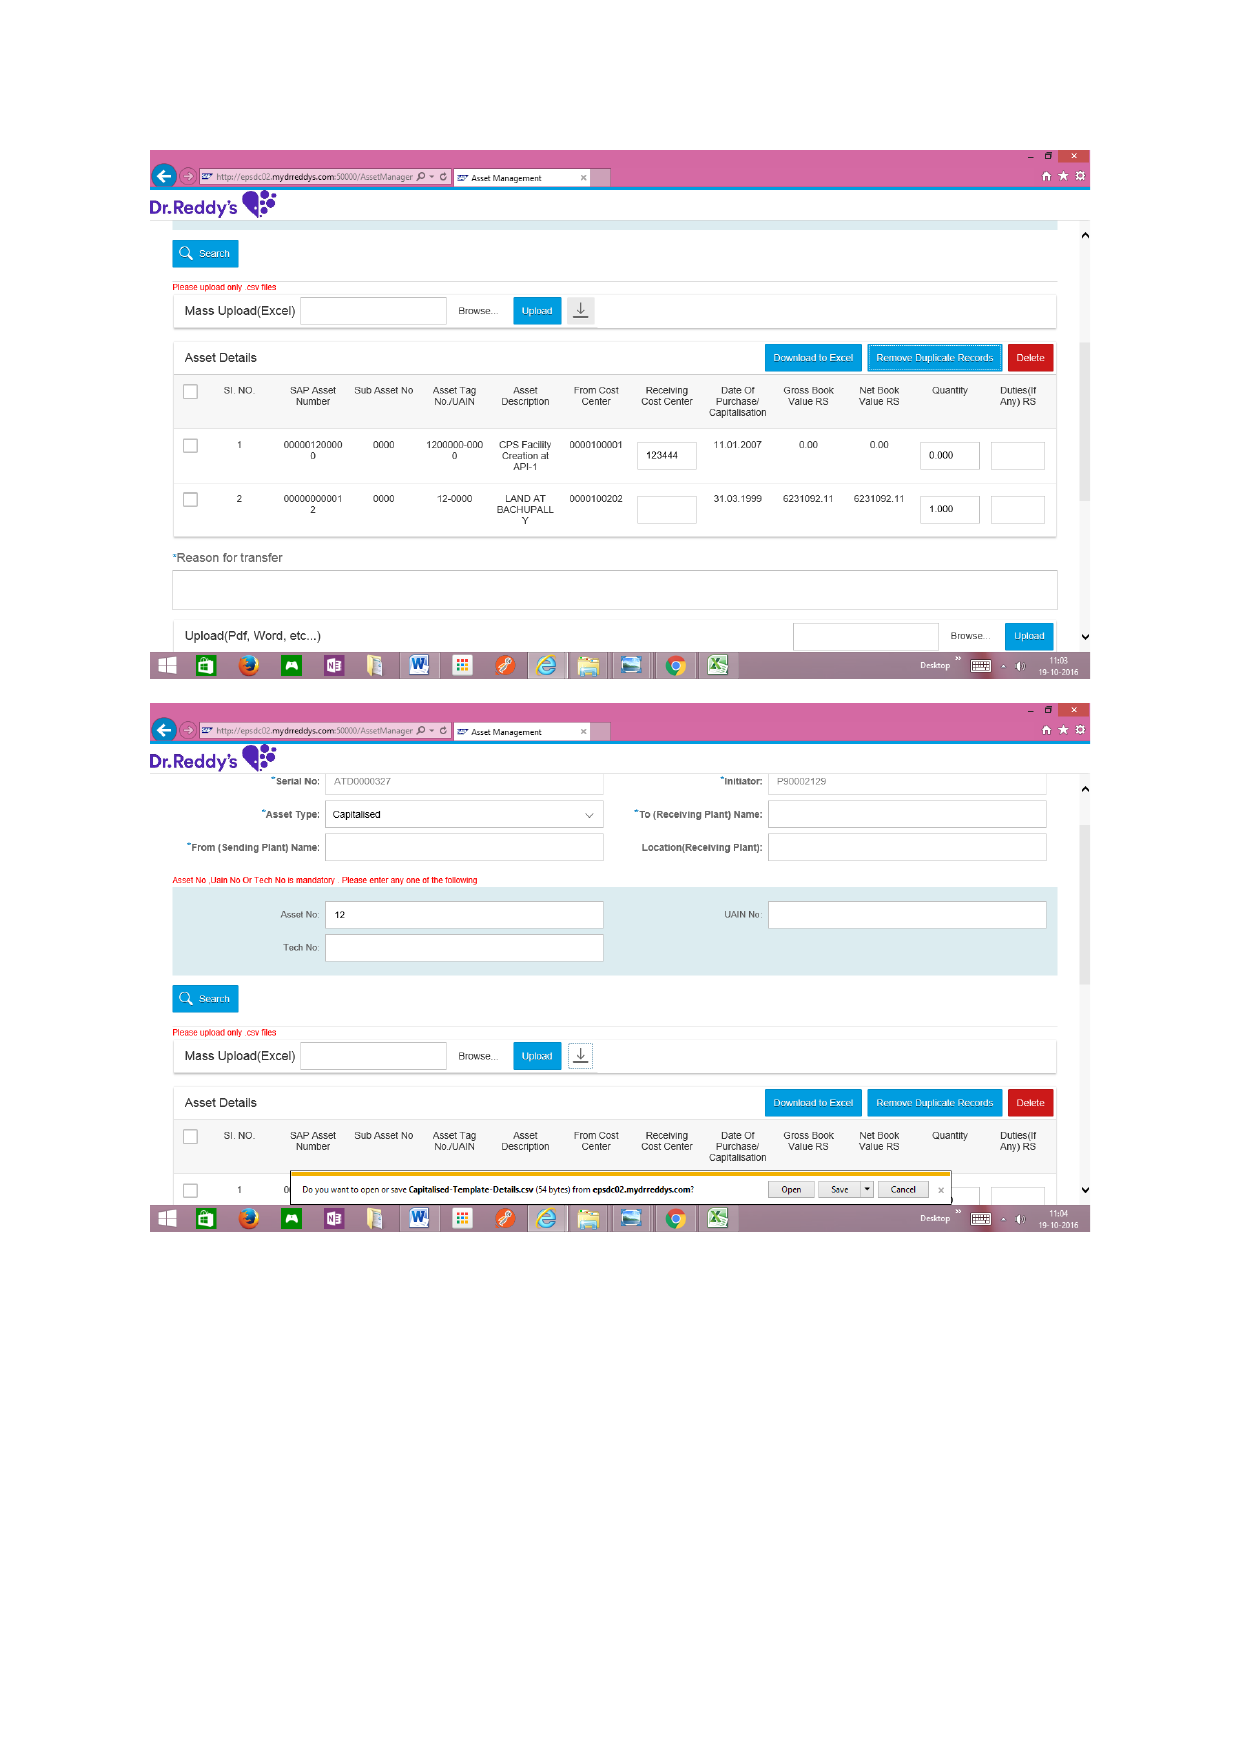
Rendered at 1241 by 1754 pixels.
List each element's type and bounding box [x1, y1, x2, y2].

picture [158, 725, 170, 736]
picture [150, 191, 1091, 679]
picture [150, 745, 1091, 1232]
picture [150, 703, 1091, 740]
picture [150, 150, 1091, 186]
picture [158, 171, 170, 182]
